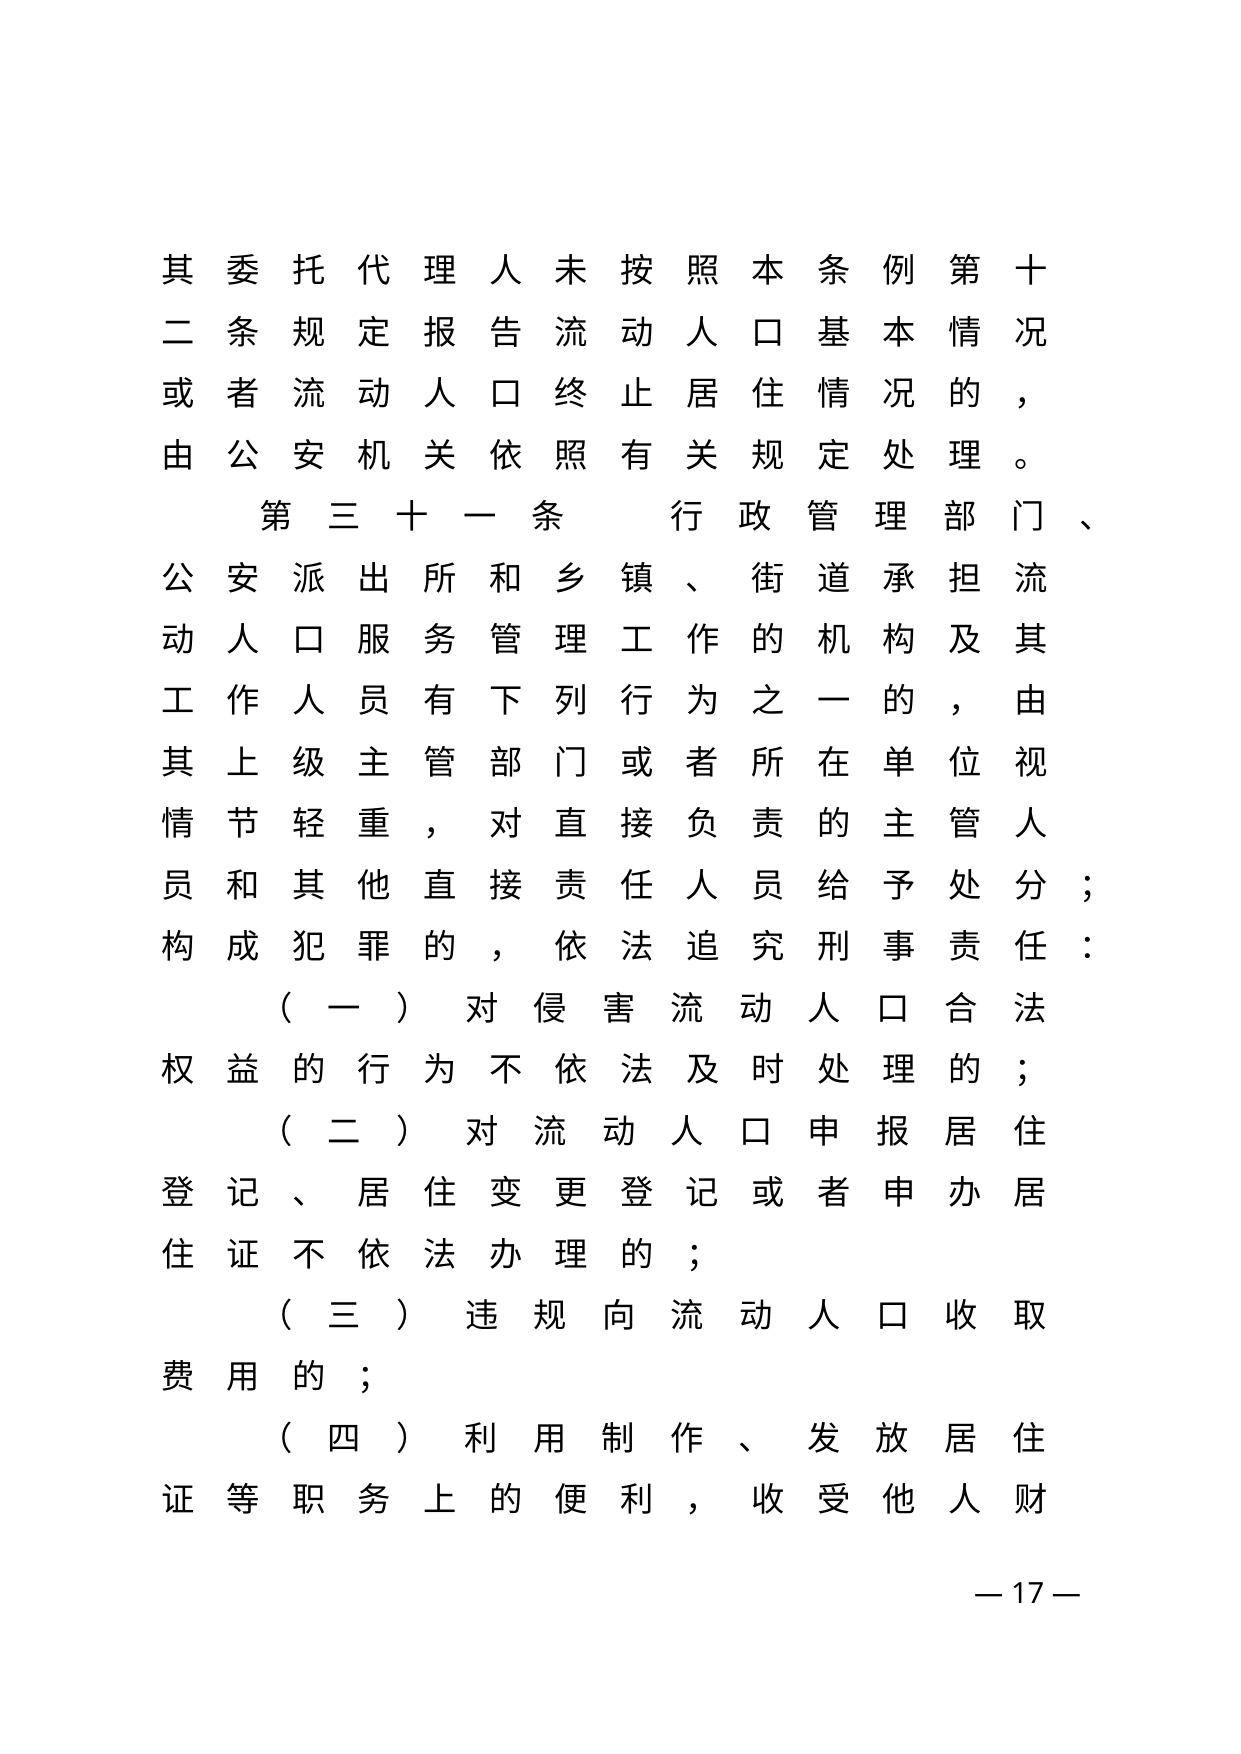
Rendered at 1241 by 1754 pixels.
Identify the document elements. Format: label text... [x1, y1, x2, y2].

text 第三十一条 行政管理部门、公安派出所和乡镇、街道承担流动人口服务管理工作的机构及其工作人员有下列行为之一的，由其上级主管部门或者所在单位视情节轻重，对直接负责的主管人员和其他直接责任人员给予处分；构成犯罪的，依法追究刑事责任： [161, 483, 1079, 975]
text （三）违规向流动人口收取费用的； [161, 1282, 1079, 1405]
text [161, 1405, 1079, 1528]
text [161, 237, 1079, 483]
text （一）对侵害流动人口合法权益的行为不依法及时处理的； [161, 975, 1079, 1098]
text （二）对流动人口申报居住登记、居住变更登记或者申办居住证不依法办理的； [161, 1098, 1079, 1282]
